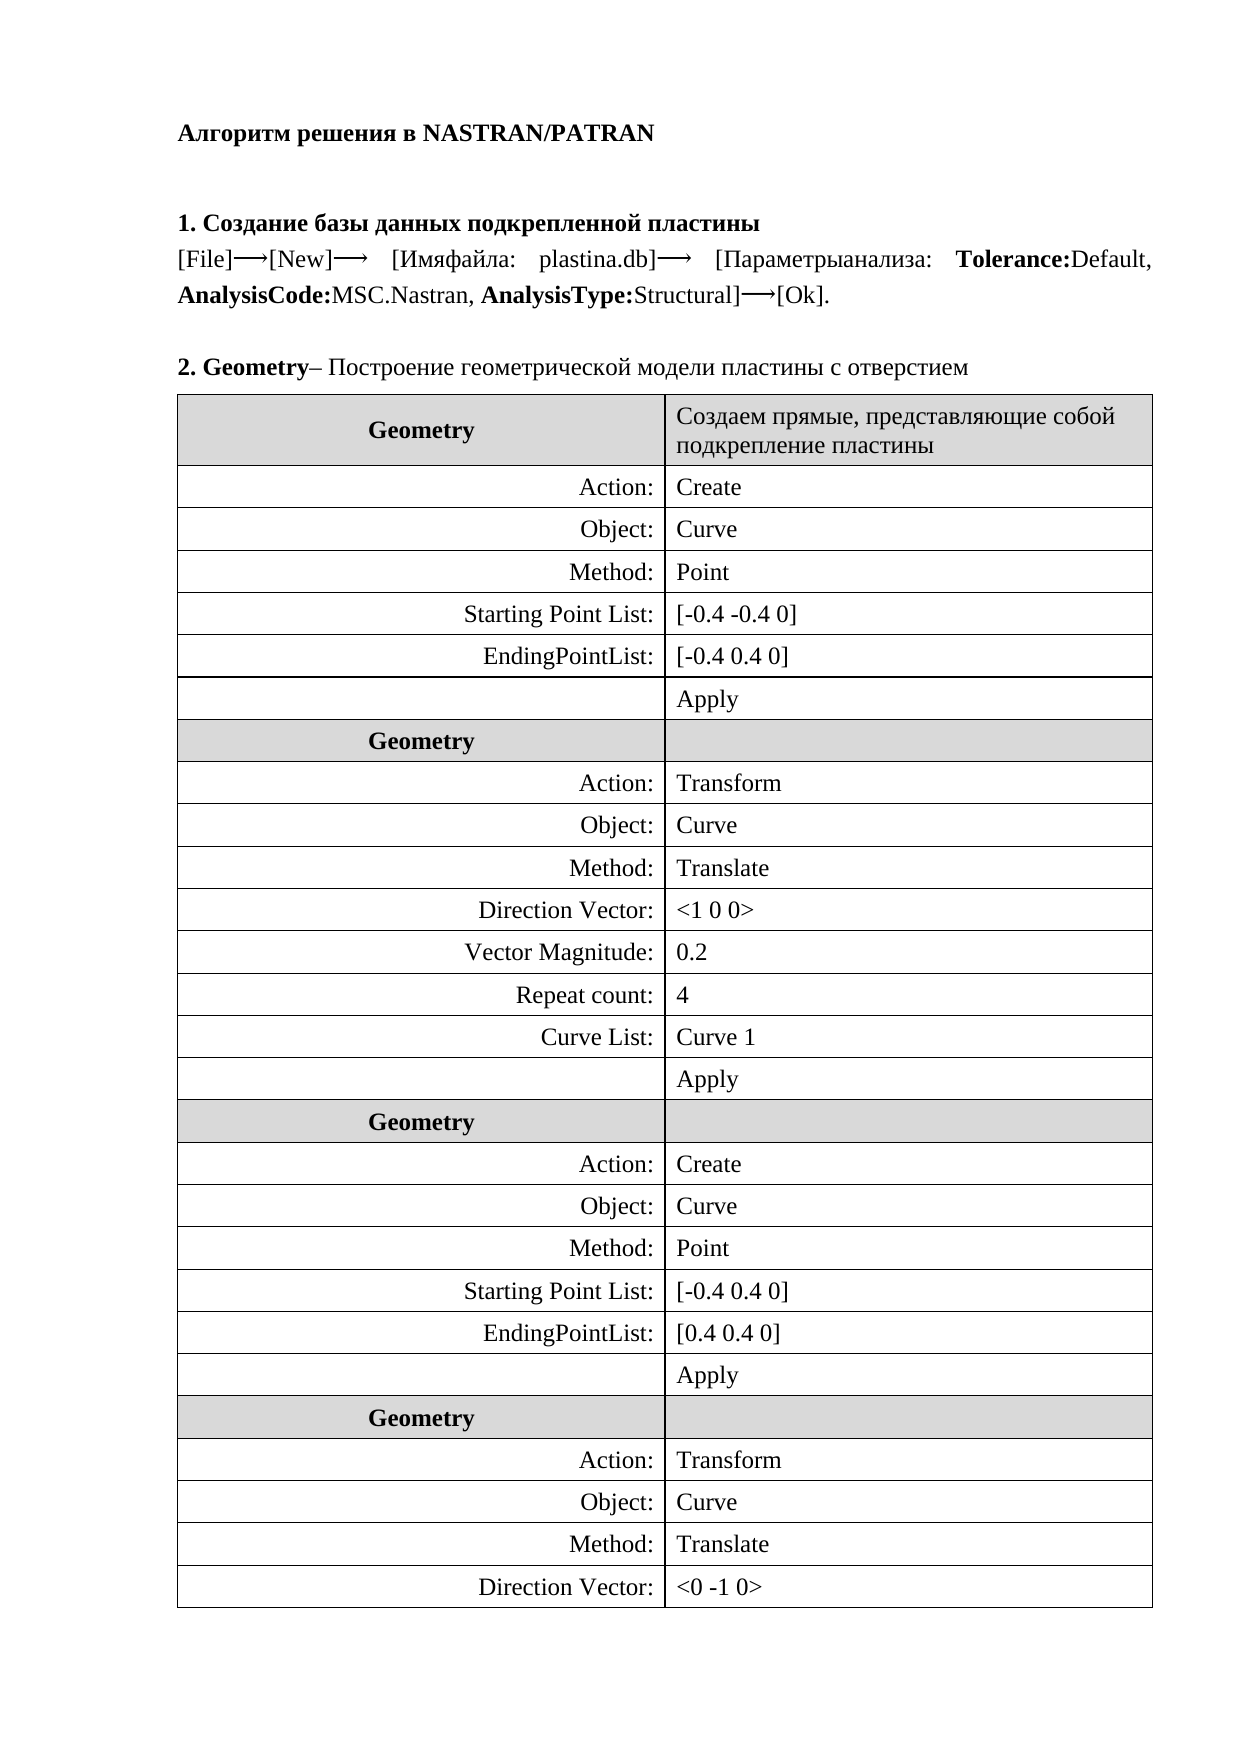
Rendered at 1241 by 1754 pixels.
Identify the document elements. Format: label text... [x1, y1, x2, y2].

table_cell Object: [178, 508, 664, 549]
table_cell Vector Magnitude: [178, 931, 664, 972]
table_cell [0.4 0.4 0] [666, 1312, 1152, 1353]
table_cell <0 -1 0> [666, 1566, 1152, 1607]
table_cell [178, 678, 664, 719]
text 1. Создание базы данных подкрепленной пластины [177, 208, 1152, 237]
table_cell [-0.4 0.4 0] [666, 1270, 1152, 1311]
table_cell Method: [178, 1523, 664, 1564]
table_cell Curve [666, 1185, 1152, 1226]
table_cell Point [666, 1227, 1152, 1268]
table_cell Apply [666, 678, 1152, 719]
table_cell [-0.4 -0.4 0] [666, 593, 1152, 634]
table_cell Curve [666, 1481, 1152, 1522]
table_header Geometry [178, 395, 664, 465]
table_cell Translate [666, 1523, 1152, 1564]
table_cell Geometry [178, 720, 664, 761]
table_cell [666, 1396, 1152, 1438]
table_cell Object: [178, 804, 664, 846]
table_cell Starting Point List: [178, 593, 664, 634]
table_cell [666, 1100, 1152, 1142]
table_cell Action: [178, 466, 664, 507]
table_cell Create [666, 1143, 1152, 1184]
table_cell Curve [666, 804, 1152, 846]
table_cell Method: [178, 1227, 664, 1268]
table_cell Starting Point List: [178, 1270, 664, 1311]
table_cell Apply [666, 1354, 1152, 1395]
table_cell EndingPointList: [178, 635, 664, 676]
table_cell Action: [178, 1143, 664, 1184]
table_cell Geometry [178, 1100, 664, 1142]
table_cell Geometry [178, 1396, 664, 1438]
table_cell [666, 720, 1152, 761]
table_cell Apply [666, 1058, 1152, 1099]
table_cell Direction Vector: [178, 889, 664, 930]
table_cell Curve [666, 508, 1152, 549]
table_cell Translate [666, 847, 1152, 888]
table_cell Create [666, 466, 1152, 507]
table_cell 4 [666, 974, 1152, 1015]
table_cell Object: [178, 1481, 664, 1522]
table_cell EndingPointList: [178, 1312, 664, 1353]
table_cell [-0.4 0.4 0] [666, 635, 1152, 676]
table_cell Transform [666, 1439, 1152, 1480]
table_cell Method: [178, 551, 664, 592]
table_cell Action: [178, 1439, 664, 1480]
table_cell Method: [178, 847, 664, 888]
table_cell Object: [178, 1185, 664, 1226]
text 2. Geometry– Построение геометрической модели пластины с отверстием [177, 352, 1152, 380]
table_cell Curve List: [178, 1016, 664, 1057]
table_header Создаем прямые, представляющие собой подкрепление пластины [666, 395, 1152, 465]
table_cell Direction Vector: [178, 1566, 664, 1607]
table_cell 0.2 [666, 931, 1152, 972]
table_cell [178, 1058, 664, 1099]
table_cell Transform [666, 762, 1152, 803]
text [File][New] [Имяфайла: plastina.db] [Параметрыанализа: Tolerance:Default, AnalysisCode:MSC.Nastran, AnalysisType:Structural][Ok]. [177, 244, 1152, 308]
table_cell Repeat count: [178, 974, 664, 1015]
table_cell [178, 1354, 664, 1395]
table_cell Point [666, 551, 1152, 592]
text Алгоритм решения в NASTRAN/PATRAN [177, 118, 1152, 147]
table_cell Curve 1 [666, 1016, 1152, 1057]
table_cell <1 0 0> [666, 889, 1152, 930]
table_cell Action: [178, 762, 664, 803]
